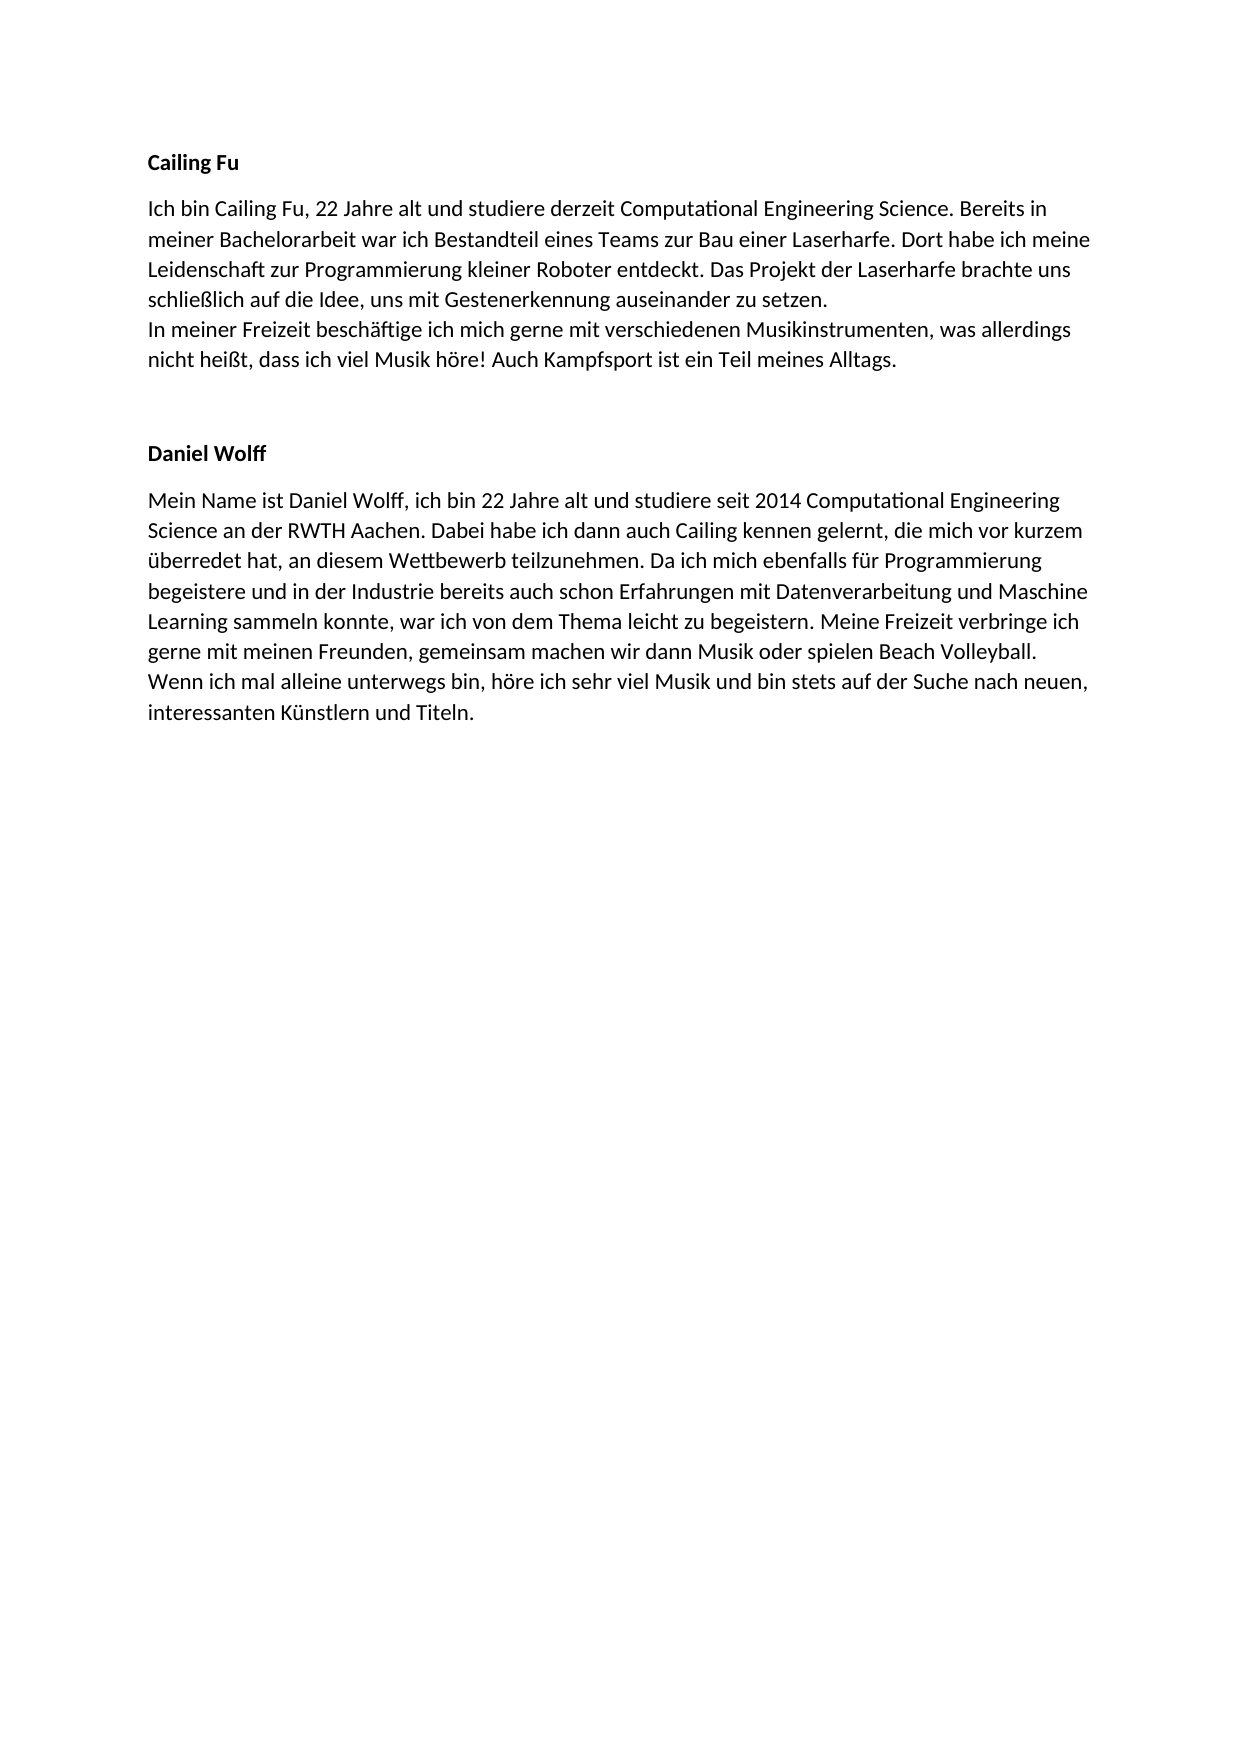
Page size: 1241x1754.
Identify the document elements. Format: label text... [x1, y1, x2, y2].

text Mein Name ist Daniel Wolff, ich bin 22 Jahre alt und studiere seit 2014 Computational Engineering Science an der RWTH Aachen. Dabei habe ich dann auch Cailing kennen gelernt, die mich vor kurzem überredet hat, an diesem Wettbewerb teilzunehmen. Da ich mich ebenfalls für Programmierung begeistere und in der Industrie bereits auch schon Erfahrungen mit Datenverarbeitung und Maschine Learning sammeln konnte, war ich von dem Thema leicht zu begeistern. Meine Freizeit verbringe ich gerne mit meinen Freunden, gemeinsam machen wir dann Musik oder spielen Beach Volleyball. Wenn ich mal alleine unterwegs bin, höre ich sehr viel Musik und bin stets auf der Suche nach neuen, interessanten Künstlern und Titeln. [148, 486, 1093, 726]
text Daniel Wolff [148, 439, 1093, 467]
text Cailing Fu [148, 148, 1093, 176]
text Ich bin Cailing Fu, 22 Jahre alt und studiere derzeit Computational Engineering Science. Bereits in meiner Bachelorarbeit war ich Bestandteil eines Teams zur Bau einer Laserharfe. Dort habe ich meine Leidenschaft zur Programmierung kleiner Roboter entdeckt. Das Projekt der Laserharfe brachte uns schließlich auf die Idee, uns mit Gestenerkennung auseinander zu setzen. In meiner Freizeit beschäftige ich mich gerne mit verschiedenen Musikinstrumenten, was allerdings nicht heißt, dass ich viel Musik höre! Auch Kampfsport ist ein Teil meines Alltags. [148, 194, 1093, 373]
